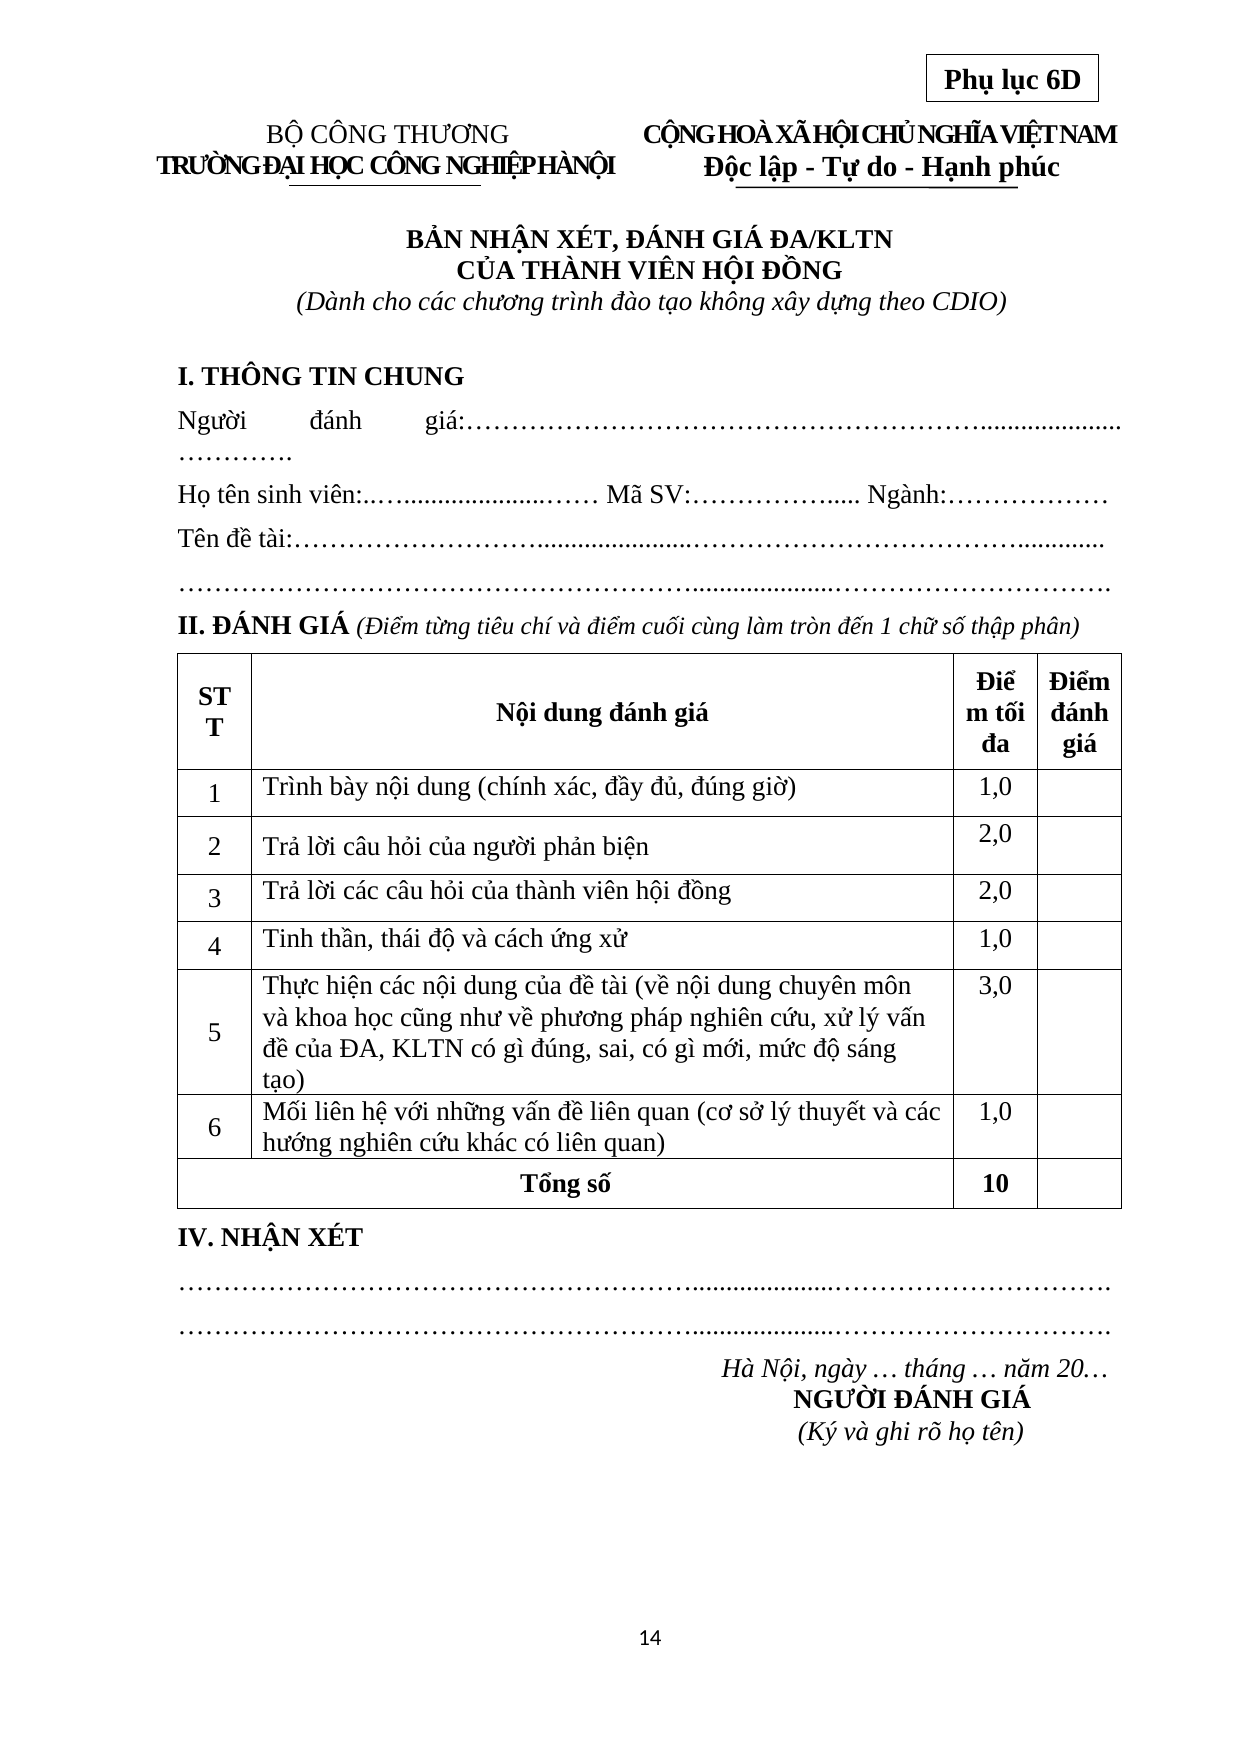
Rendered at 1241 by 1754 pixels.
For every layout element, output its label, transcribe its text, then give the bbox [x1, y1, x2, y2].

table_cell 1,0 [954, 770, 1037, 816]
table_cell [1038, 1095, 1121, 1157]
text Người đánh giá:………………………………………………….....................…………. [177, 404, 1122, 466]
text (Ký và ghi rõ họ tên) [177, 1415, 1122, 1446]
table_cell Thực hiện các nội dung của đề tài (về nội dung chuyên môn và khoa học cũng như về phương pháp nghiên cứu, xử lý vấn đề của ĐA, KLTN có gì đúng, sai, có gì mới, mức độ sáng tạo) [252, 970, 953, 1094]
text IV. NHẬN XÉT [177, 1221, 1122, 1253]
table_cell 3,0 [954, 970, 1037, 1094]
table_cell 10 [954, 1159, 1037, 1208]
table_header Điểm tối đa [954, 654, 1037, 769]
text ………………………………………………….....................…………………………. [177, 566, 1122, 597]
table_cell 5 [178, 970, 251, 1094]
text CỦA THÀNH VIÊN HỘI ĐỒNG [177, 254, 1122, 285]
text ………………………………………………….....................…………………………. [177, 1309, 1122, 1340]
table_cell 2,0 [954, 875, 1037, 921]
table_cell Trả lời các câu hỏi của thành viên hội đồng [252, 875, 953, 921]
table_cell 6 [178, 1095, 251, 1157]
table_cell Tinh thần, thái độ và cách ứng xử [252, 922, 953, 968]
text BẢN NHẬN XÉT, ĐÁNH GIÁ ĐA/KLTN [177, 223, 1122, 254]
table_cell 2 [178, 817, 251, 873]
table_cell Trình bày nội dung (chính xác, đầy đủ, đúng giờ) [252, 770, 953, 816]
text Tên đề tài:……………………….......................………………………………............. [177, 522, 1122, 553]
text NGƯỜI ĐÁNH GIÁ [177, 1383, 1122, 1415]
table_header CỘNG HOÀ XÃ HỘI CHỦ NGHĨA VIỆT NAM Độc lập - Tự do - Hạnh phúc [631, 118, 1132, 192]
table_cell [1038, 970, 1121, 1094]
text ………………………………………………….....................…………………………. [177, 1265, 1122, 1296]
table_cell 1,0 [954, 1095, 1037, 1157]
table_cell [1038, 922, 1121, 968]
table_header Điểm đánh giá [1038, 654, 1121, 769]
table_header STT [178, 654, 251, 769]
table_cell Mối liên hệ với những vấn đề liên quan (cơ sở lý thuyết và các hướng nghiên cứu khác có liên quan) [252, 1095, 953, 1157]
text Họ tên sinh viên:..….....................…… Mã SV:……………..... Ngành:……………… [177, 478, 1122, 510]
table_cell Trả lời câu hỏi của người phản biện [252, 817, 953, 873]
table_cell [1038, 817, 1121, 873]
table_cell [1038, 770, 1121, 816]
text (Dành cho các chương trình đào tạo không xây dựng theo CDIO) [177, 285, 1122, 316]
table_cell 4 [178, 922, 251, 968]
table_cell [1038, 1159, 1121, 1208]
table_cell 1,0 [954, 922, 1037, 968]
text I. THÔNG TIN CHUNG [177, 360, 1122, 391]
table_cell 1 [178, 770, 251, 816]
text II. ĐÁNH GIÁ (Điểm từng tiêu chí và điểm cuối cùng làm tròn đến 1 chữ số thập phân) [177, 609, 1122, 641]
table_cell [1038, 875, 1121, 921]
table_cell Tổng số [178, 1159, 953, 1208]
table_cell 2,0 [954, 817, 1037, 873]
table_cell 3 [178, 875, 251, 921]
text Hà Nội, ngày … tháng … năm 20… [177, 1352, 1122, 1383]
table_header BỘ CÔNG THƯƠNG TRƯỜNG ĐẠI HỌC CÔNG NGHIỆP HÀNỘI [144, 118, 631, 192]
table_header Nội dung đánh giá [252, 654, 953, 769]
